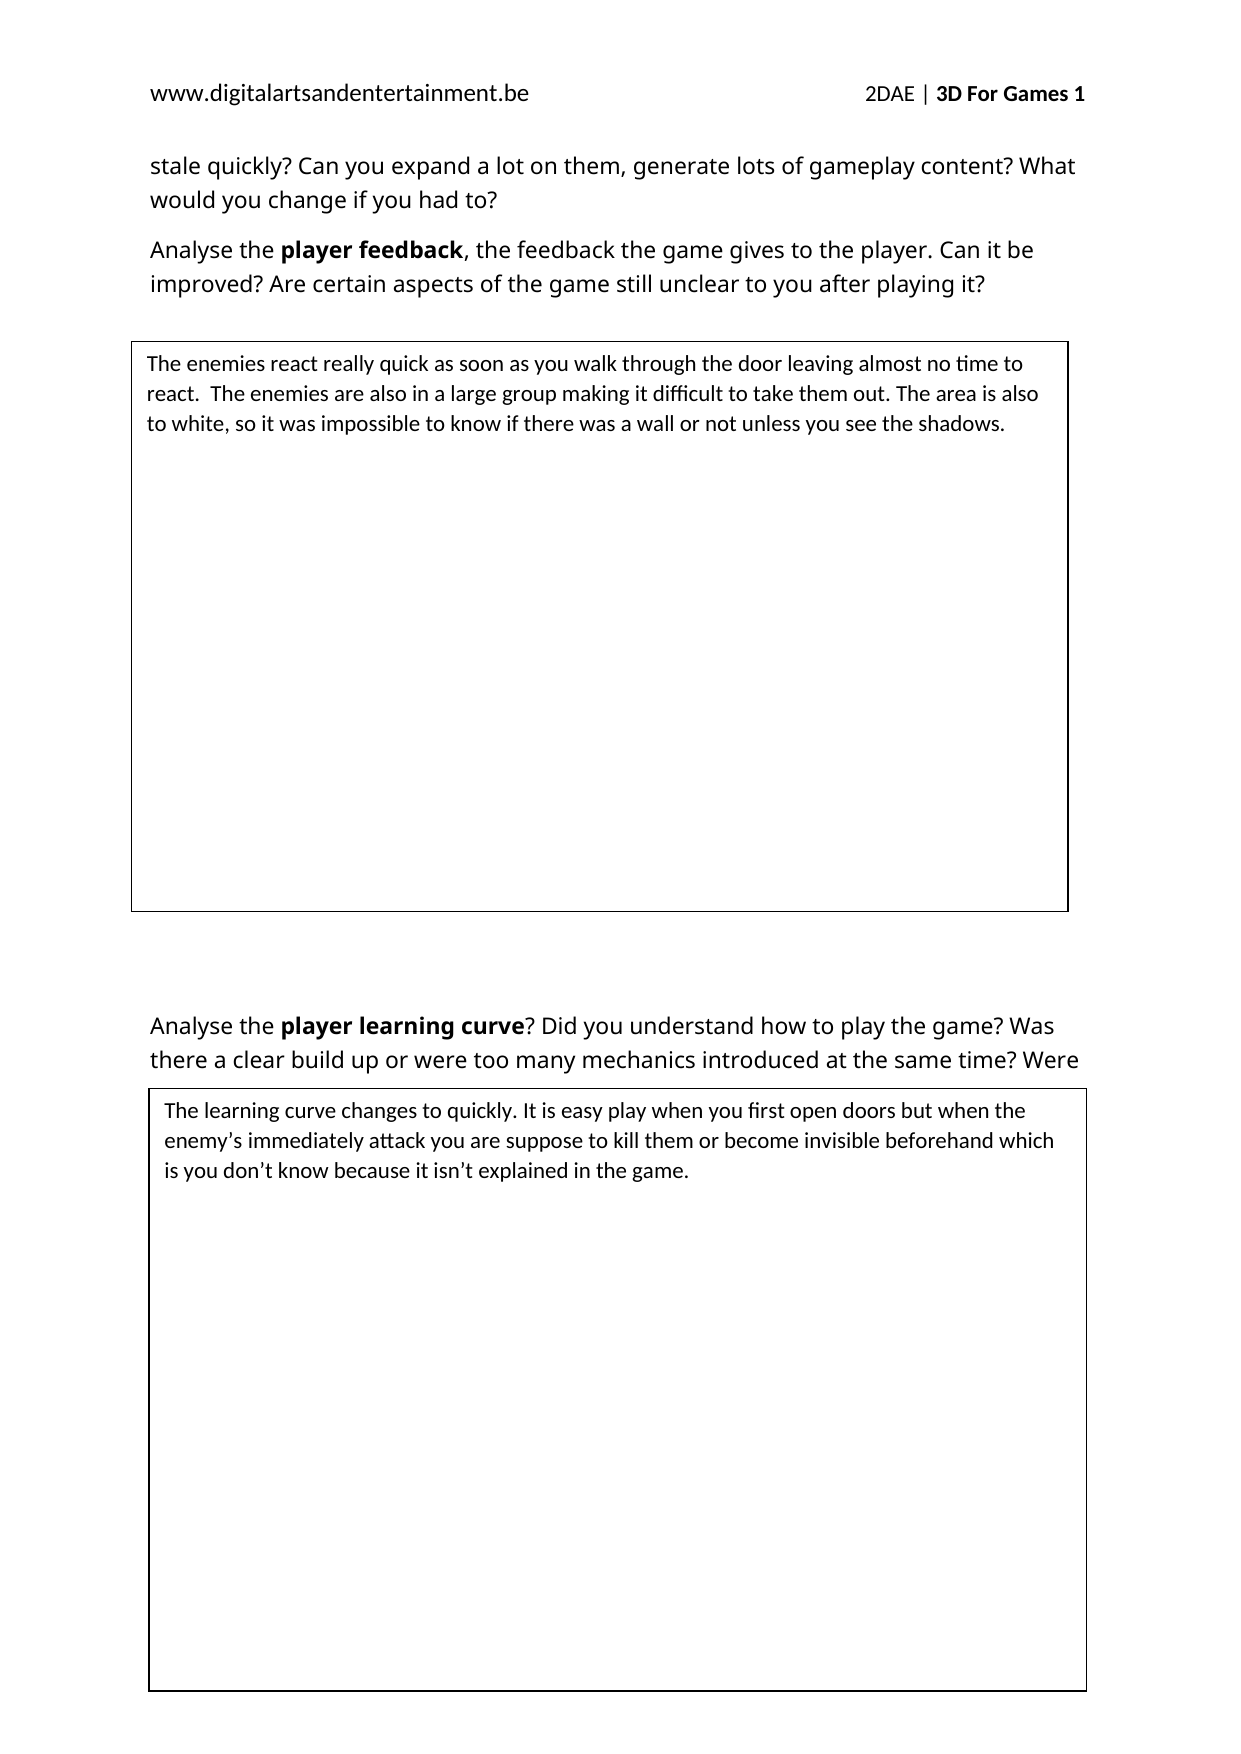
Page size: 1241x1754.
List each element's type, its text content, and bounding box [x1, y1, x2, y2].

text Analyse the player feedback, the feedback the game gives to the player. Can it be improved? Are certain aspects of the game still unclear to you after playing it? [150, 234, 1090, 299]
text Analyse the mechanics. Are they fun? How much gameplay range do they provide as they are currently implemented? Will they stay fun throughout the game or will it get stale quickly? Can you expand a lot on them, generate lots of gameplay content? What would you change if you had to? [150, 150, 1090, 215]
text Analyse the player learning curve? Did you understand how to play the game? Was there a clear build up or were too many mechanics introduced at the same time? Were you in “the flow” or were you bored, anxious, demotivated, …? What would you change if you had to? [150, 318, 1090, 1075]
